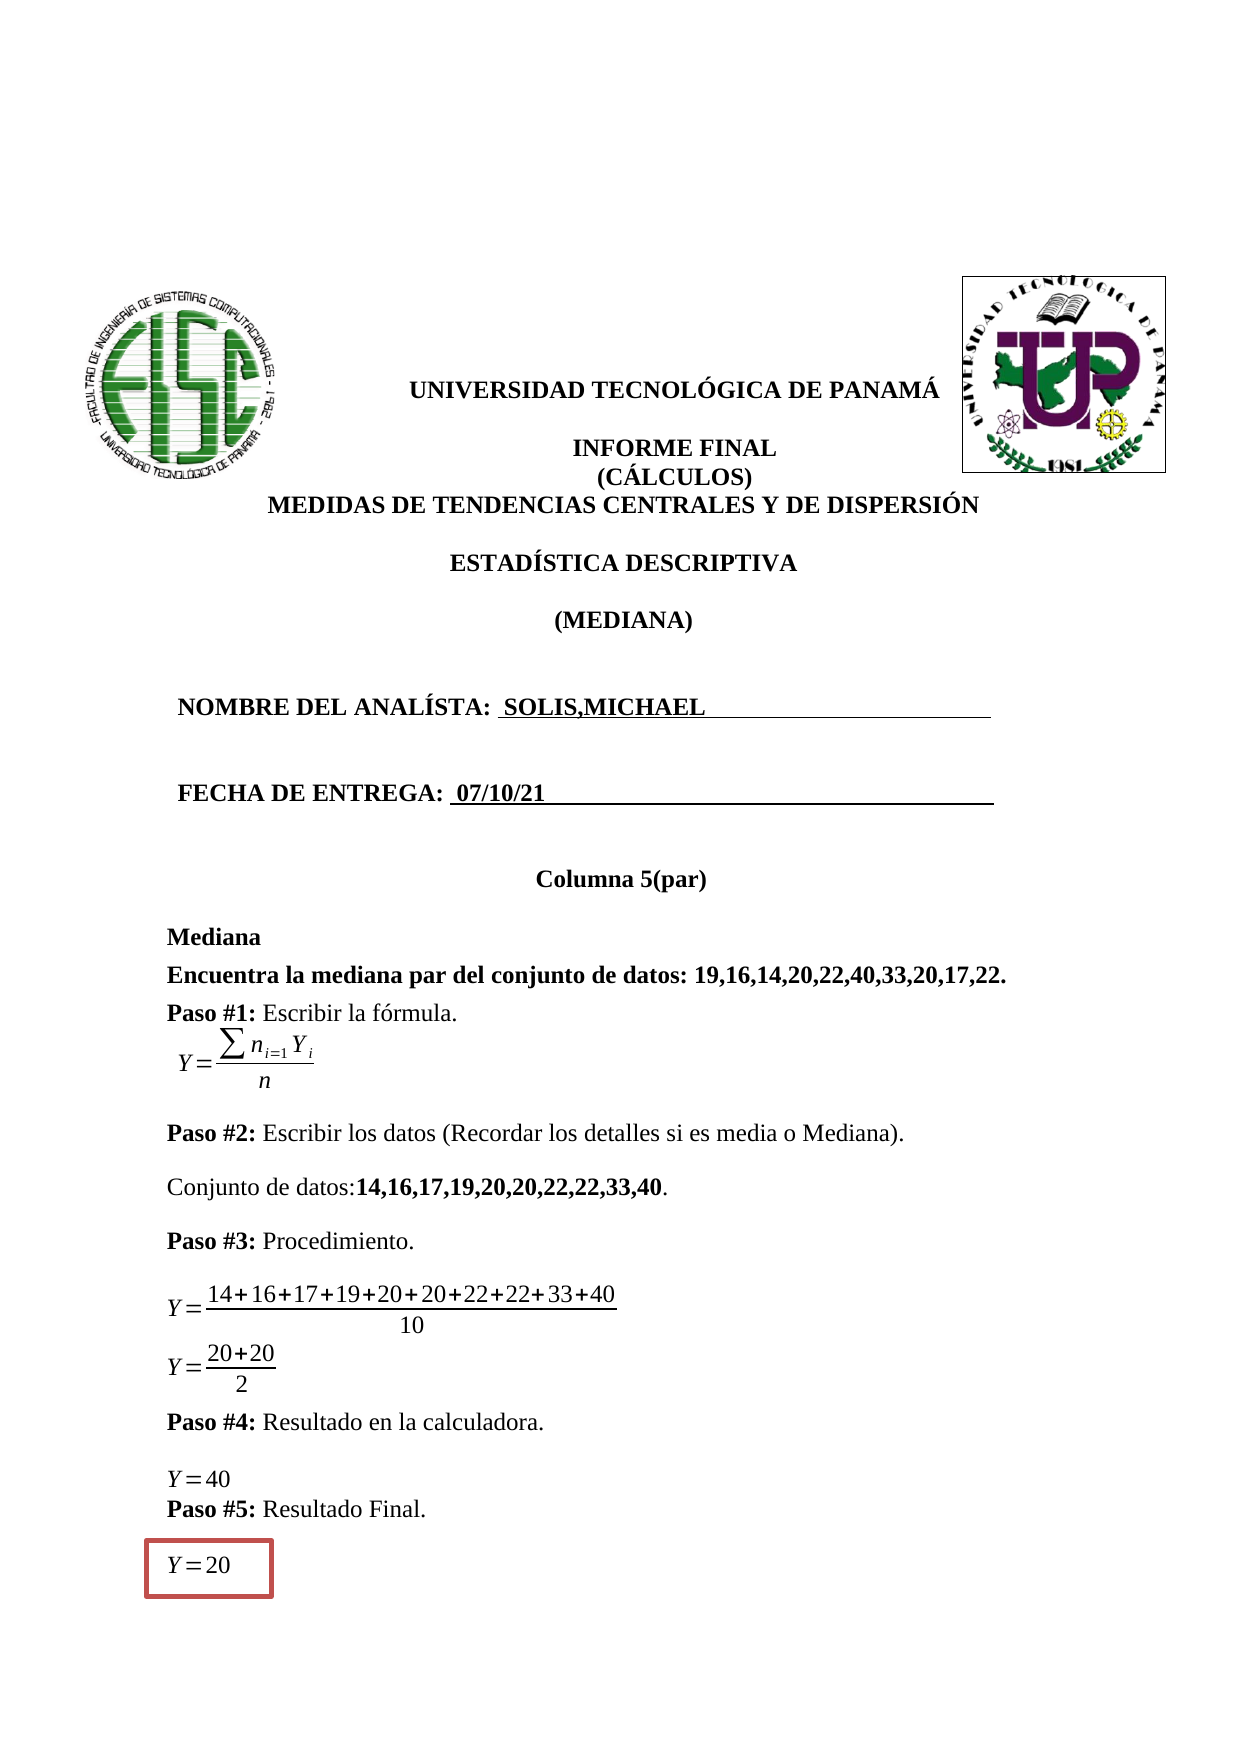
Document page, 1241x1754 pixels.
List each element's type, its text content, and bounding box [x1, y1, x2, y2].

text Encuentra la mediana par del conjunto de datos: 19,16,14,20,22,40,33,20,17,22. [167, 960, 1063, 989]
text MEDIDAS DE TENDENCIAS CENTRALES Y DE DISPERSIÓN ESTADÍSTICA DESCRIPTIVA [267, 491, 980, 577]
text Columna 5(par) [167, 864, 1076, 893]
text Paso #3: Procedimiento. [167, 1226, 1071, 1255]
text NOMBRE DEL ANALÍSTA: SOLIS,MICHAEL [177, 692, 1076, 721]
text FECHA DE ENTREGA: 07/10/21 [177, 778, 1076, 807]
text Paso #5: Resultado Final. [167, 1494, 1076, 1522]
text Paso #4: Resultado en la calculadora. [167, 1407, 1063, 1436]
text (MEDIANA) [267, 606, 980, 634]
text Paso #2: Escribir los datos (Recordar los detalles si es media o Mediana). [167, 1118, 1071, 1147]
text Mediana [167, 922, 1076, 951]
picture [85, 291, 275, 479]
text (CÁLCULOS) [260, 462, 980, 491]
text Paso #1: Escribir la fórmula. [167, 998, 1063, 1027]
text Conjunto de datos:14,16,17,19,20,20,22,22,33,40. [167, 1172, 1071, 1201]
text INFORME FINAL [275, 433, 980, 462]
picture [963, 277, 1165, 472]
text UNIVERSIDAD TECNOLÓGICA DE PANAMÁ [275, 376, 980, 404]
